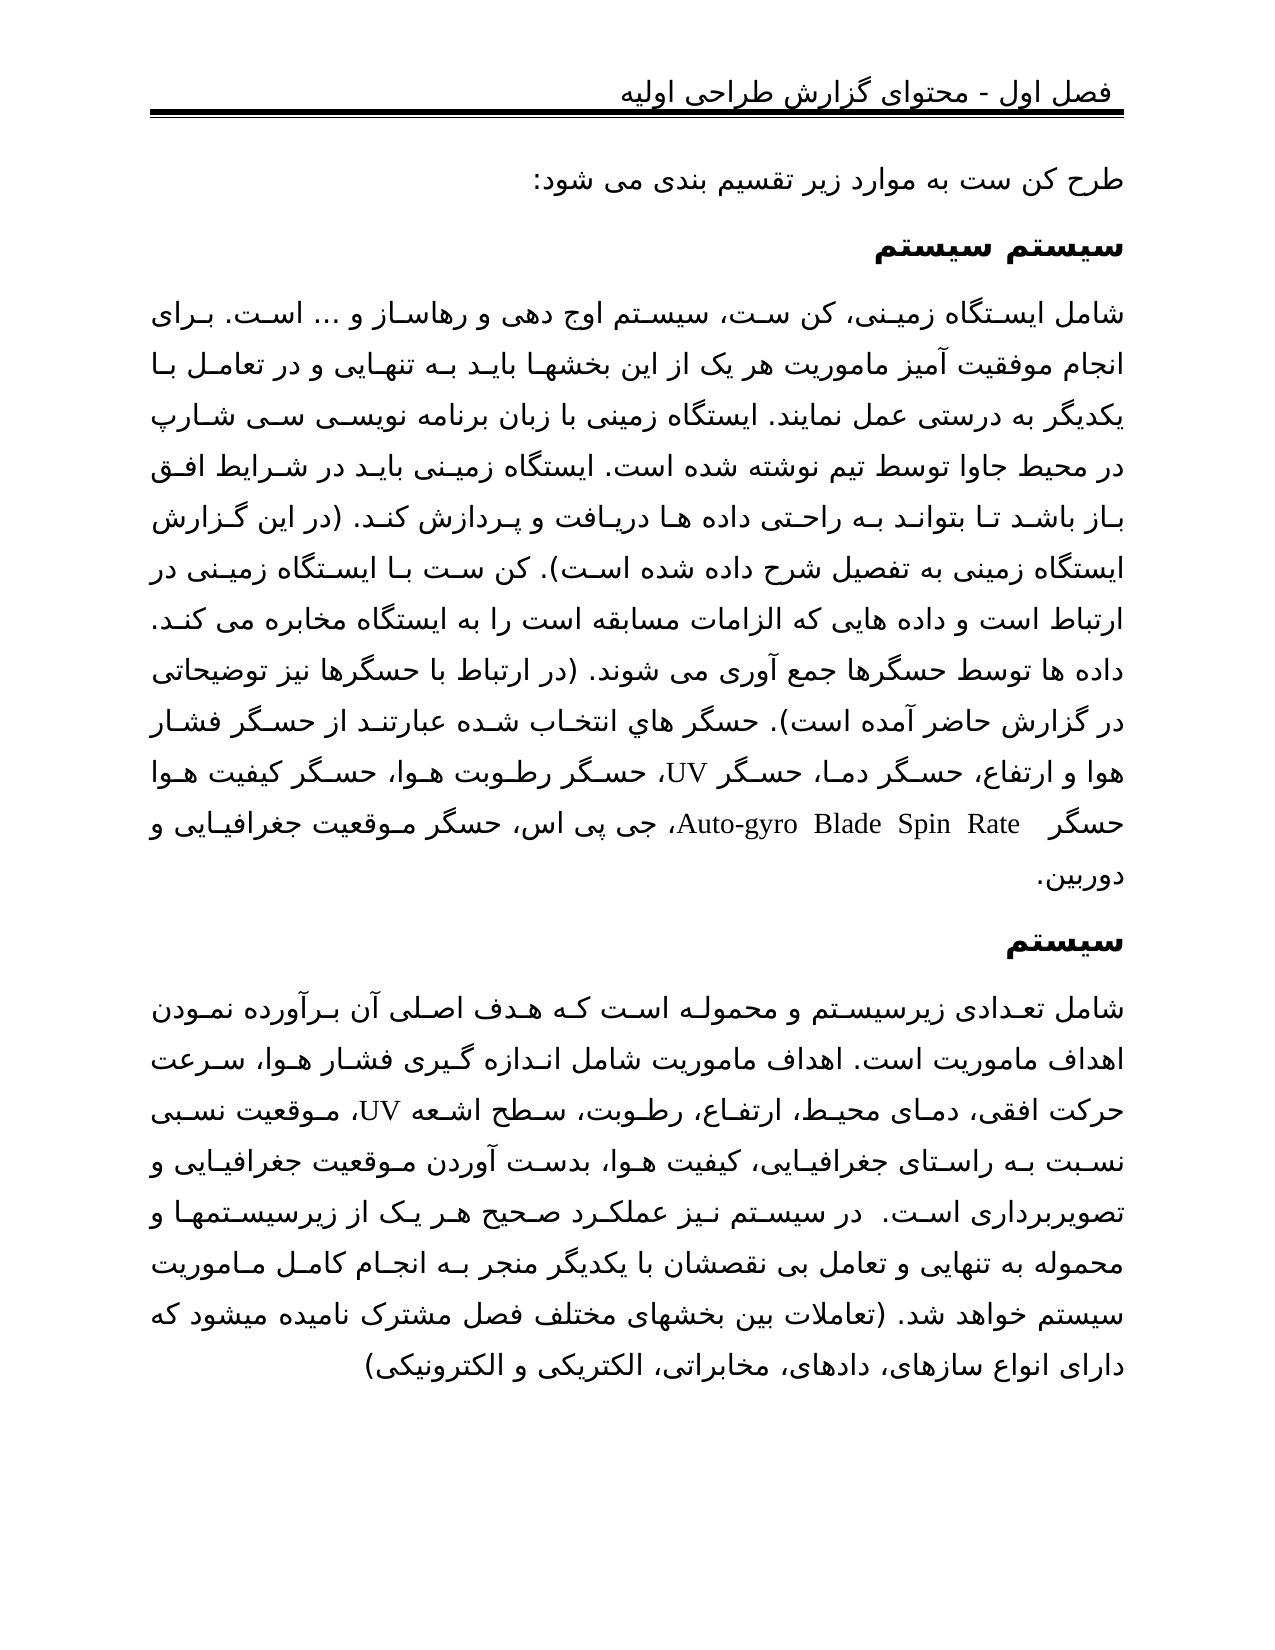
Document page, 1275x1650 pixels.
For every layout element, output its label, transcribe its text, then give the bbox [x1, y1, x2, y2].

text طرح کن ست به موارد زیر تقسیم بندی می شود: [150, 162, 1125, 196]
text شامل ایستگاه زمینی، کن ست، سیستم اوج دهی و رهاساز و ... است. برای انجام موفقیت آمیز ماموریت هر یک از این بخشها باید به تنهایی و در تعامل با یکدیگر به درستی عمل نمایند. ایستگاه زمینی با زبان برنامه نویسی سی شارپ در محیط جاوا توسط تیم نوشته شده است. ایستگاه زمینی باید در شرایط افق باز باشد تا بتواند به راحتی داده ها دریافت و پردازش کند. (در این گزارش ایستگاه زمینی به تفصیل شرح داده شده است). کن ست با ایستگاه زمینی در ارتباط است و داده هایی که الزامات مسابقه است را به ایستگاه مخابره می کند. داده ها توسط حسگرها جمع آوری می شوند. (در ارتباط با حسگرها نیز توضیحاتی در گزارش حاضر آمده است). حسگر هاي انتخاب شده عبارتند از حسگر فشار هوا و ارتفاع، حسگر دما، حسگر UV،‌ حسگر رطوبت هوا، حسگر کیفیت هوا حسگر Auto-gyro Blade Spin Rate، جی پی اس، حسگر موقعیت جغرافیایی و دوربین. [150, 297, 1125, 891]
text سیستم سیستم [150, 226, 1125, 265]
text شامل تعدادی زیرسیستم و محموله است که هدف اصلی آن برآورده نمودن اهداف ماموریت است. اهداف ماموریت شامل اندازه گیری فشار هوا، سرعت حرکت افقی، دمای محیط، ارتفاع، رطوبت، سطح اشعه UV، موقعیت نسبی نسبت به راستای جغرافیایی، کیفیت هوا، بدست آوردن موقعیت جغرافیایی و تصویربرداری است. در سیستم نیز عملکرد صحیح هر یک از زیرسیستمها و محموله به تنهایی و تعامل بی نقصشان با یکدیگر منجر به انجام کامل ماموریت سیستم خواهد شد. (تعاملات بین بخشهای مختلف فصل مشترک نامیده میشود که دارای انواع سازهای، دادهای، مخابراتی، الکتریکی و الکترونیکی) [150, 992, 1125, 1382]
text سیستم [150, 921, 1125, 960]
